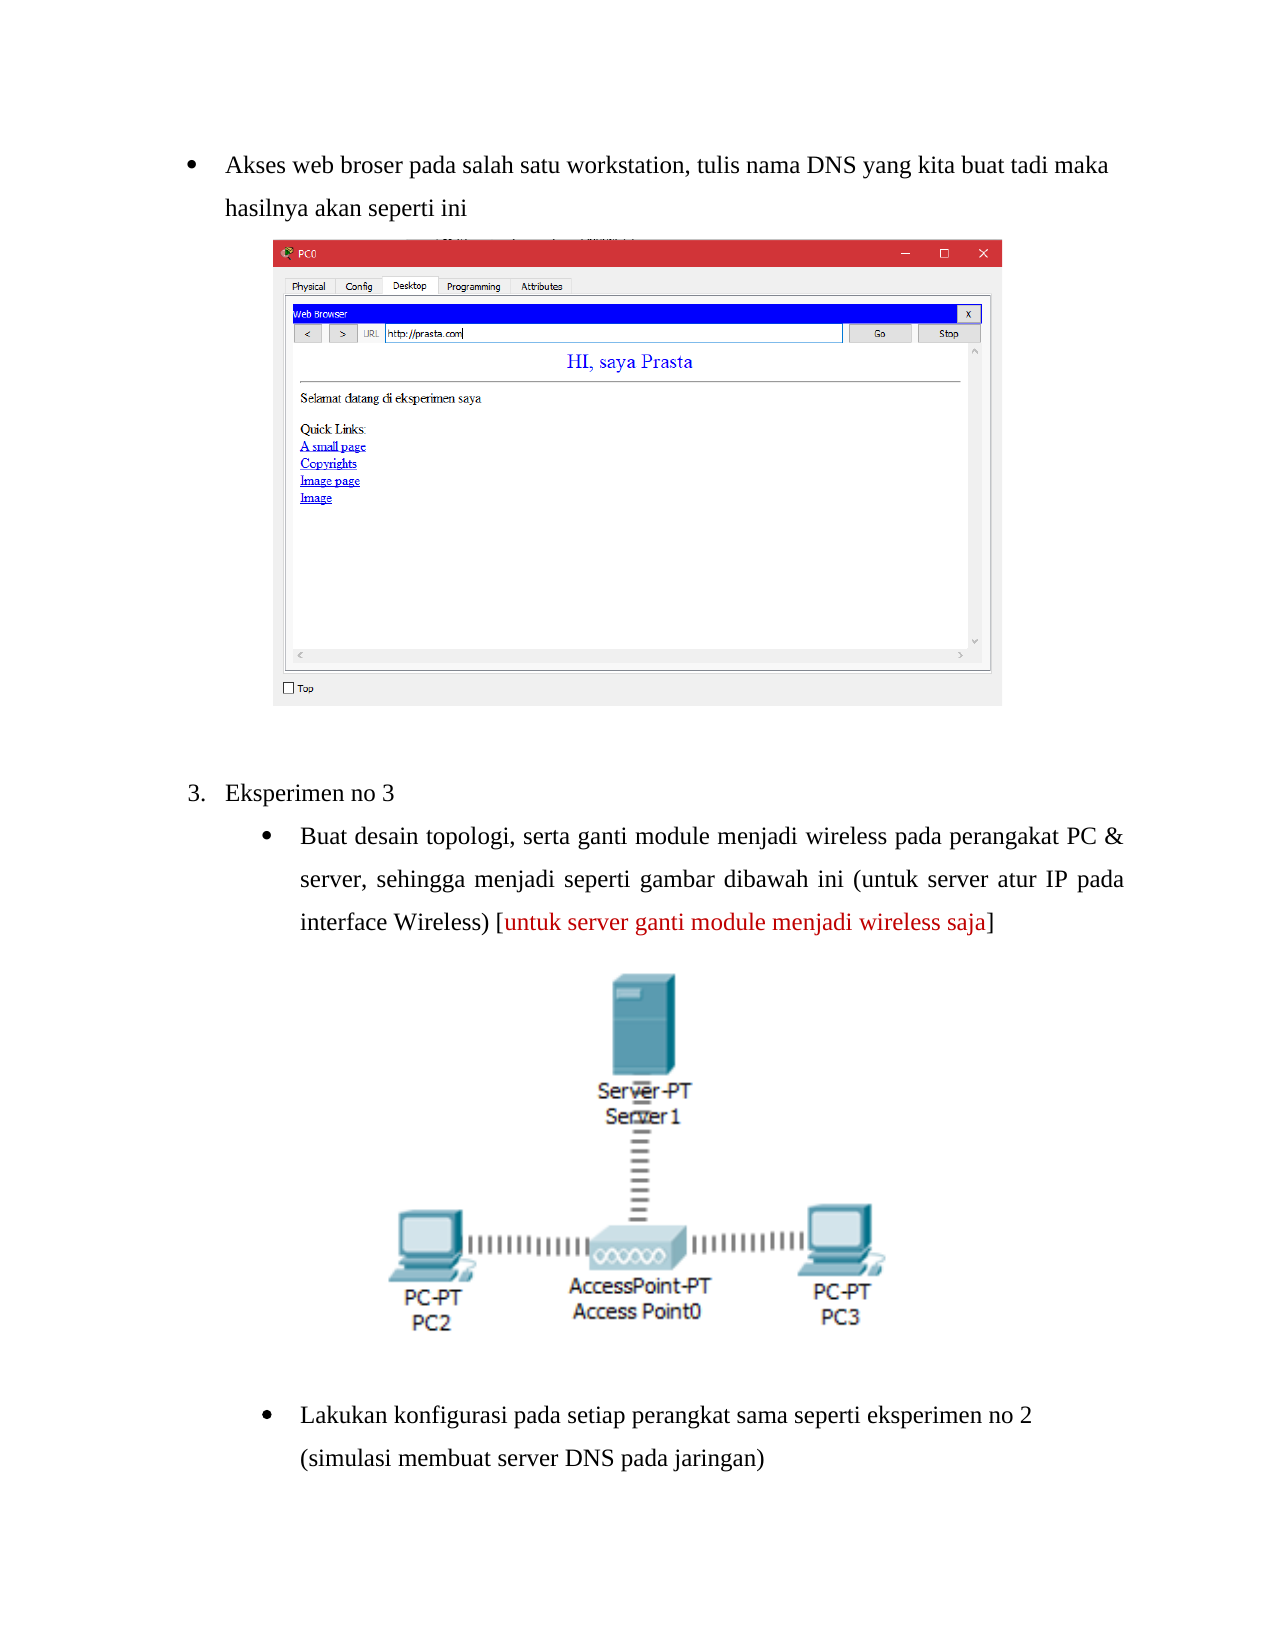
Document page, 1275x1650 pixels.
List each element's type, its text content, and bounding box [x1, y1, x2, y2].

list Buat desain topologi, serta ganti module menjadi wireless pada perangakat PC & server, sehingga menjadi seperti gambar dibawah ini (untuk server atur IP pada interface Wireless) [untuk server ganti module menjadi wireless saja] [262, 821, 1125, 936]
list Akses web broser pada salah satu workstation, tulis nama DNS yang kita buat tadi maka hasilnya akan seperti ini [187, 150, 1125, 222]
picture [319, 945, 956, 1372]
list Eksperimen no 3 [187, 778, 1125, 807]
picture [273, 239, 1003, 706]
